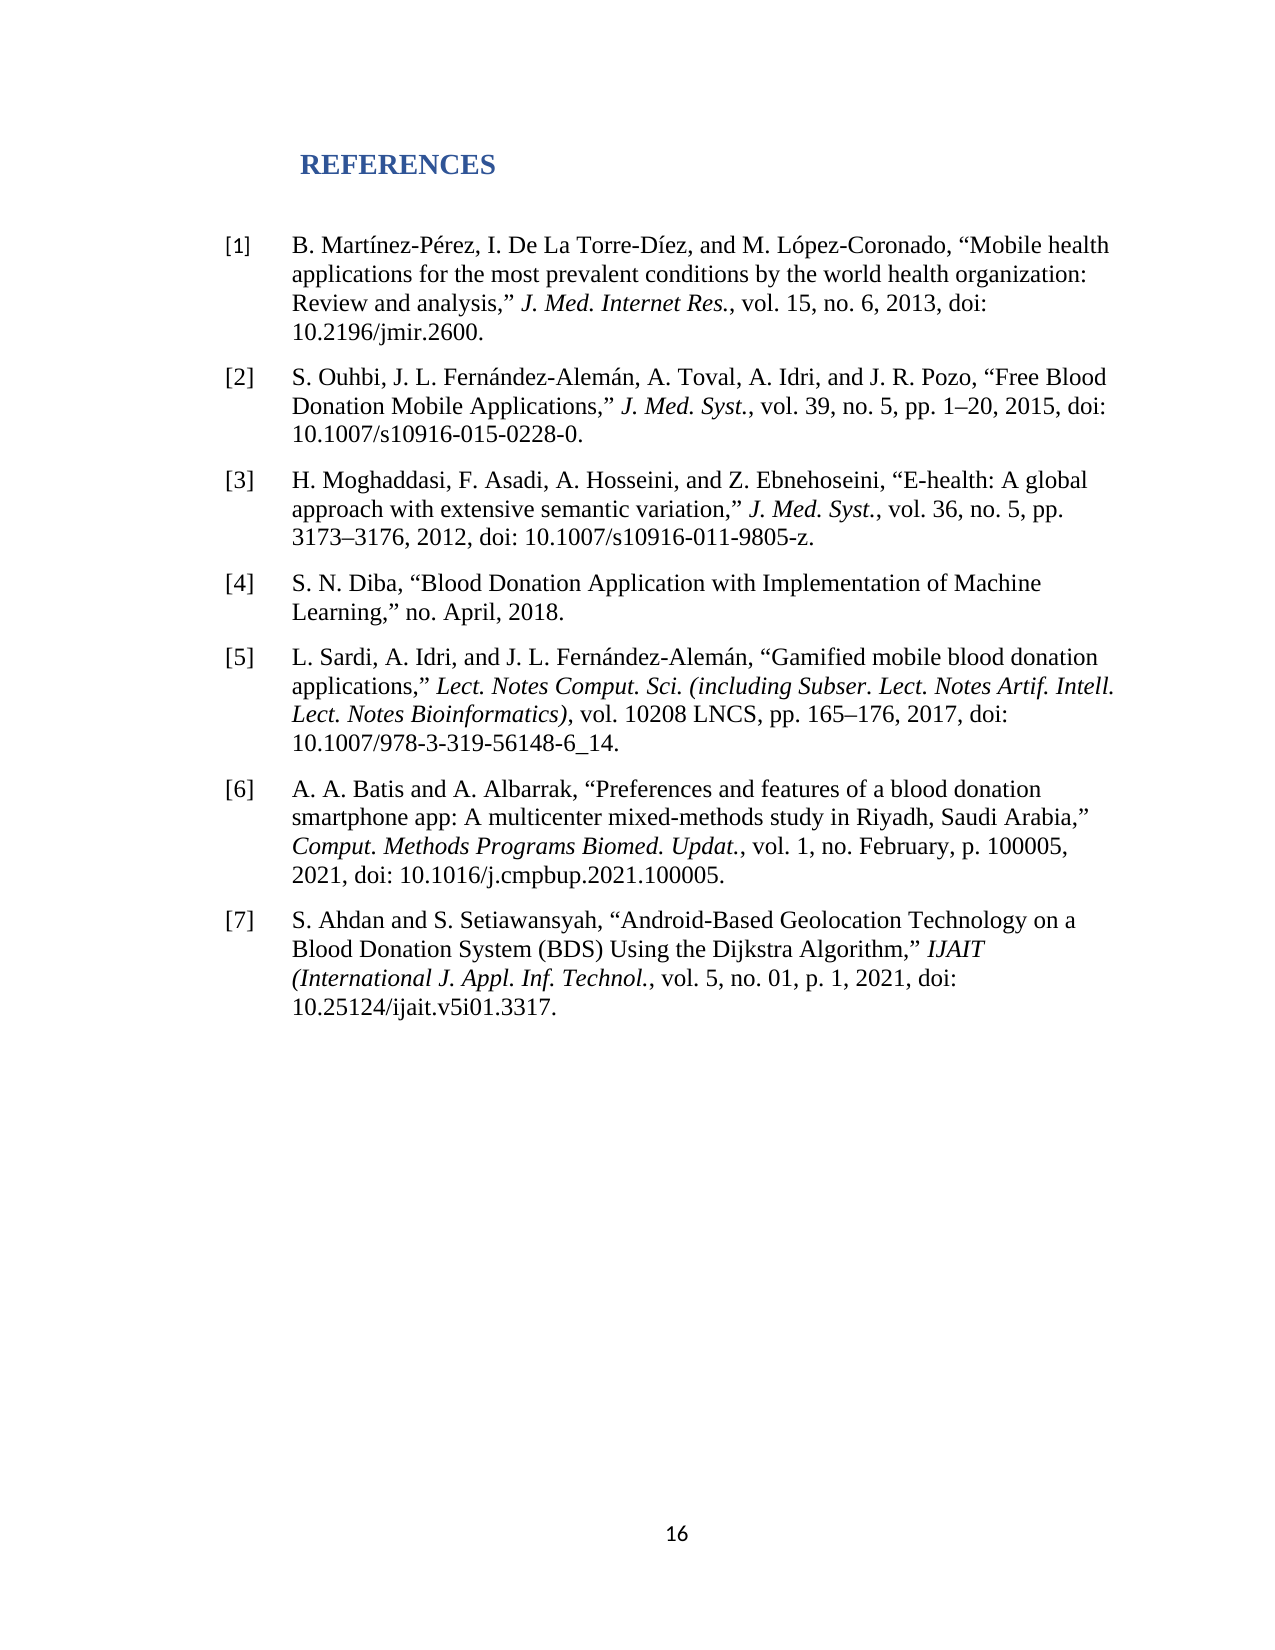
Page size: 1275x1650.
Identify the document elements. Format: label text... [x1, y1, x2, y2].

text [7] S. Ahdan and S. Setiawansyah, “Android-Based Geolocation Technology on a Blood Donation System (BDS) Using the Dijkstra Algorithm,” IJAIT (International J. Appl. Inf. Technol., vol. 5, no. 01, p. 1, 2021, doi: 10.25124/ijait.v5i01.3317. [225, 905, 1128, 1020]
text [3] H. Moghaddasi, F. Asadi, A. Hosseini, and Z. Ebnehoseini, “E-health: A global approach with extensive semantic variation,” J. Med. Syst., vol. 36, no. 5, pp. 3173–3176, 2012, doi: 10.1007/s10916-011-9805-z. [225, 465, 1128, 551]
text [2] S. Ouhbi, J. L. Fernández-Alemán, A. Toval, A. Idri, and J. R. Pozo, “Free Blood Donation Mobile Applications,” J. Med. Syst., vol. 39, no. 5, pp. 1–20, 2015, doi: 10.1007/s10916-015-0228-0. [225, 362, 1128, 448]
subtitle REFERENCES [300, 147, 1128, 181]
text [4] S. N. Diba, “Blood Donation Application with Implementation of Machine Learning,” no. April, 2018. [225, 568, 1128, 625]
text [6] A. A. Batis and A. Albarrak, “Preferences and features of a blood donation smartphone app: A multicenter mixed-methods study in Riyadh, Saudi Arabia,” Comput. Methods Programs Biomed. Updat., vol. 1, no. February, p. 100005, 2021, doi: 10.1016/j.cmpbup.2021.100005. [225, 774, 1128, 889]
text [5] L. Sardi, A. Idri, and J. L. Fernández-Alemán, “Gamified mobile blood donation applications,” Lect. Notes Comput. Sci. (including Subser. Lect. Notes Artif. Intell. Lect. Notes Bioinformatics), vol. 10208 LNCS, pp. 165–176, 2017, doi: 10.1007/978-3-319-56148-6_14. [225, 642, 1128, 757]
text [1] B. Martínez-Pérez, I. De La Torre-Díez, and M. López-Coronado, “Mobile health applications for the most prevalent conditions by the world health organization: Review and analysis,” J. Med. Internet Res., vol. 15, no. 6, 2013, doi: 10.2196/jmir.2600. [225, 230, 1128, 345]
